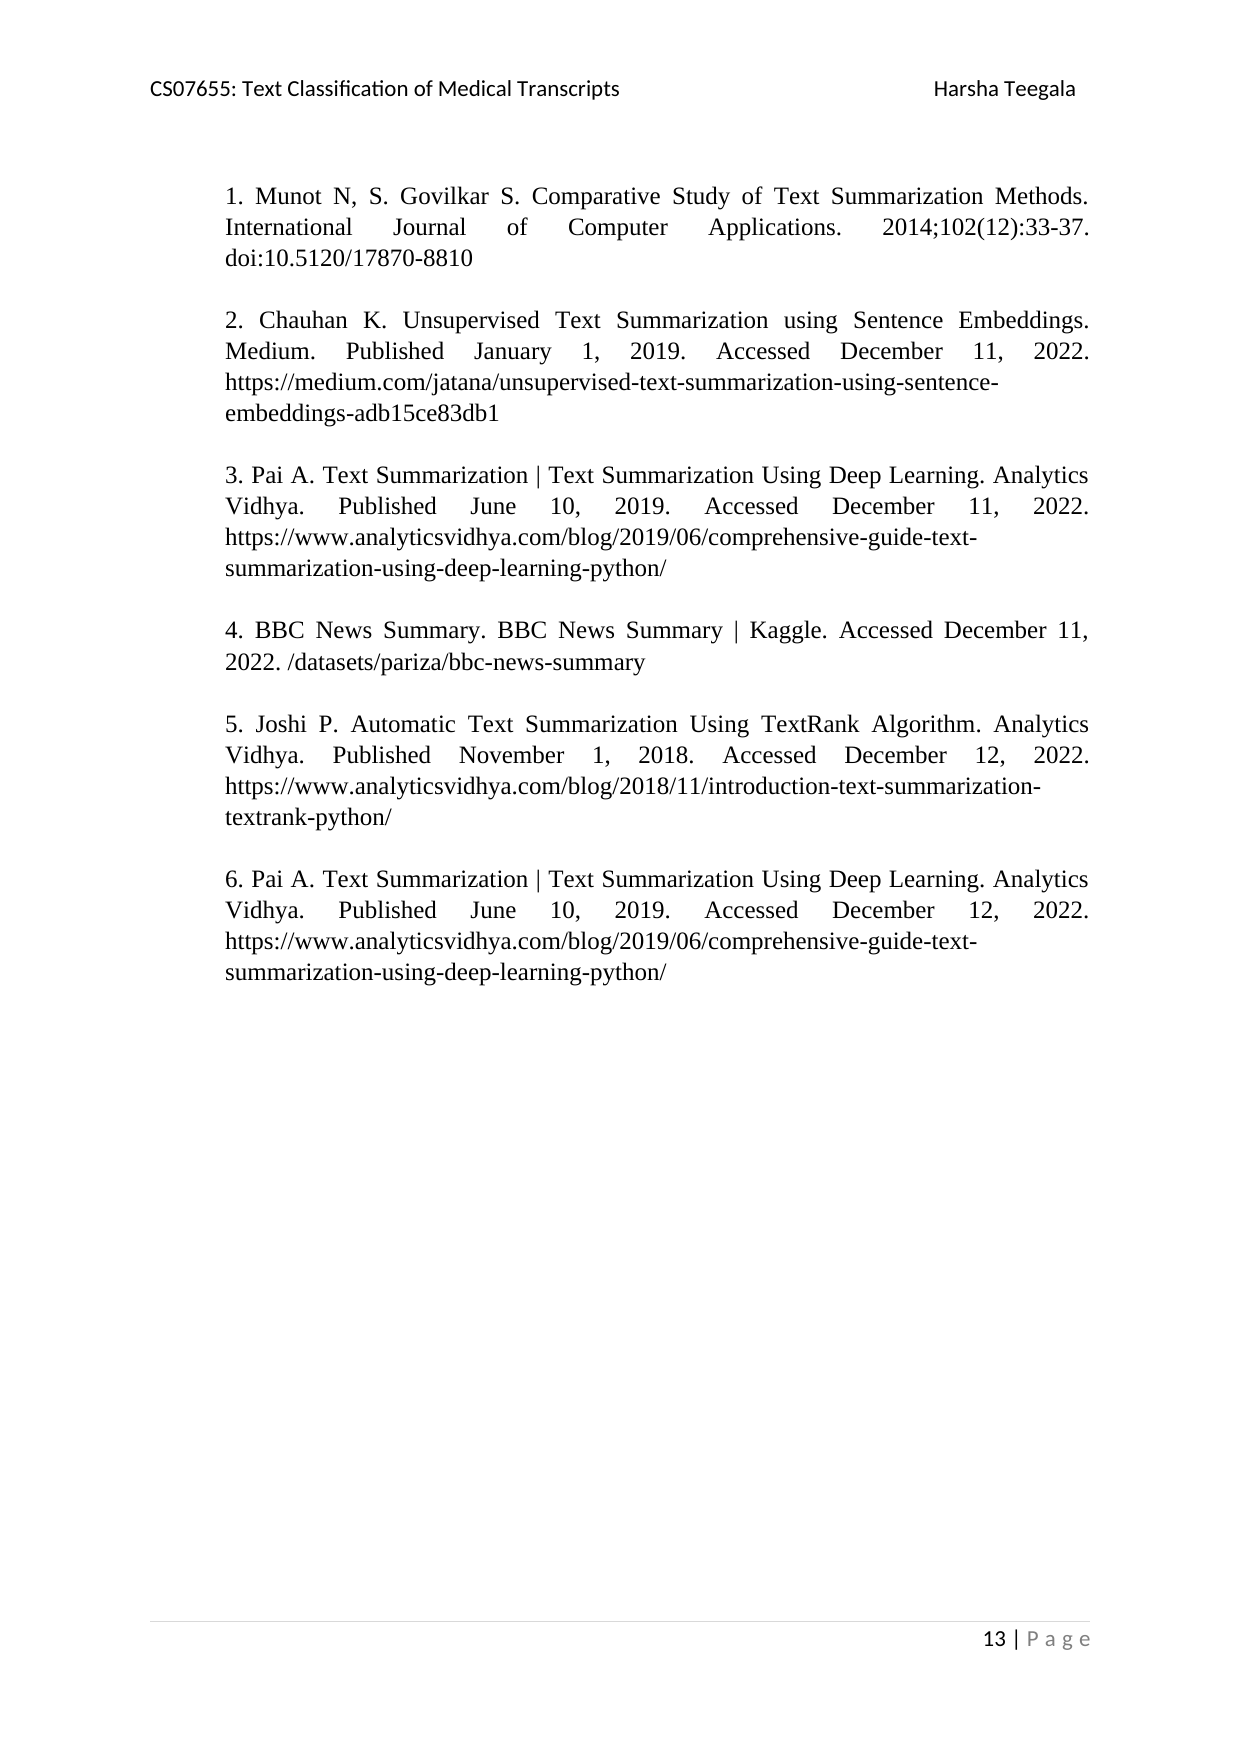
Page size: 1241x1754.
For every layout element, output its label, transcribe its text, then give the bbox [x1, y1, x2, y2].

list 6. Pai A. Text Summarization | Text Summarization Using Deep Learning. Analytics Vidhya. Published June 10, 2019. Accessed December 12, 2022. https://www.analyticsvidhya.com/blog/2019/06/comprehensive-guide-text-summarization-using-deep-learning-python/ [225, 864, 1090, 986]
list 1. Munot N, S. Govilkar S. Comparative Study of Text Summarization Methods. International Journal of Computer Applications. 2014;102(12):33-37. doi:10.5120/17870-8810 [225, 181, 1090, 272]
list 2. Chauhan K. Unsupervised Text Summarization using Sentence Embeddings. Medium. Published January 1, 2019. Accessed December 11, 2022. https://medium.com/jatana/unsupervised-text-summarization-using-sentence-embeddings-adb15ce83db1 [225, 305, 1090, 427]
list 4. BBC News Summary. BBC News Summary | Kaggle. Accessed December 11, 2022. /datasets/pariza/bbc-news-summary [225, 616, 1090, 675]
list 5. Joshi P. Automatic Text Summarization Using TextRank Algorithm. Analytics Vidhya. Published November 1, 2018. Accessed December 12, 2022. https://www.analyticsvidhya.com/blog/2018/11/introduction-text-summarization-textrank-python/ [225, 709, 1090, 831]
list 3. Pai A. Text Summarization | Text Summarization Using Deep Learning. Analytics Vidhya. Published June 10, 2019. Accessed December 11, 2022. https://www.analyticsvidhya.com/blog/2019/06/comprehensive-guide-text-summarization-using-deep-learning-python/ [225, 460, 1090, 582]
